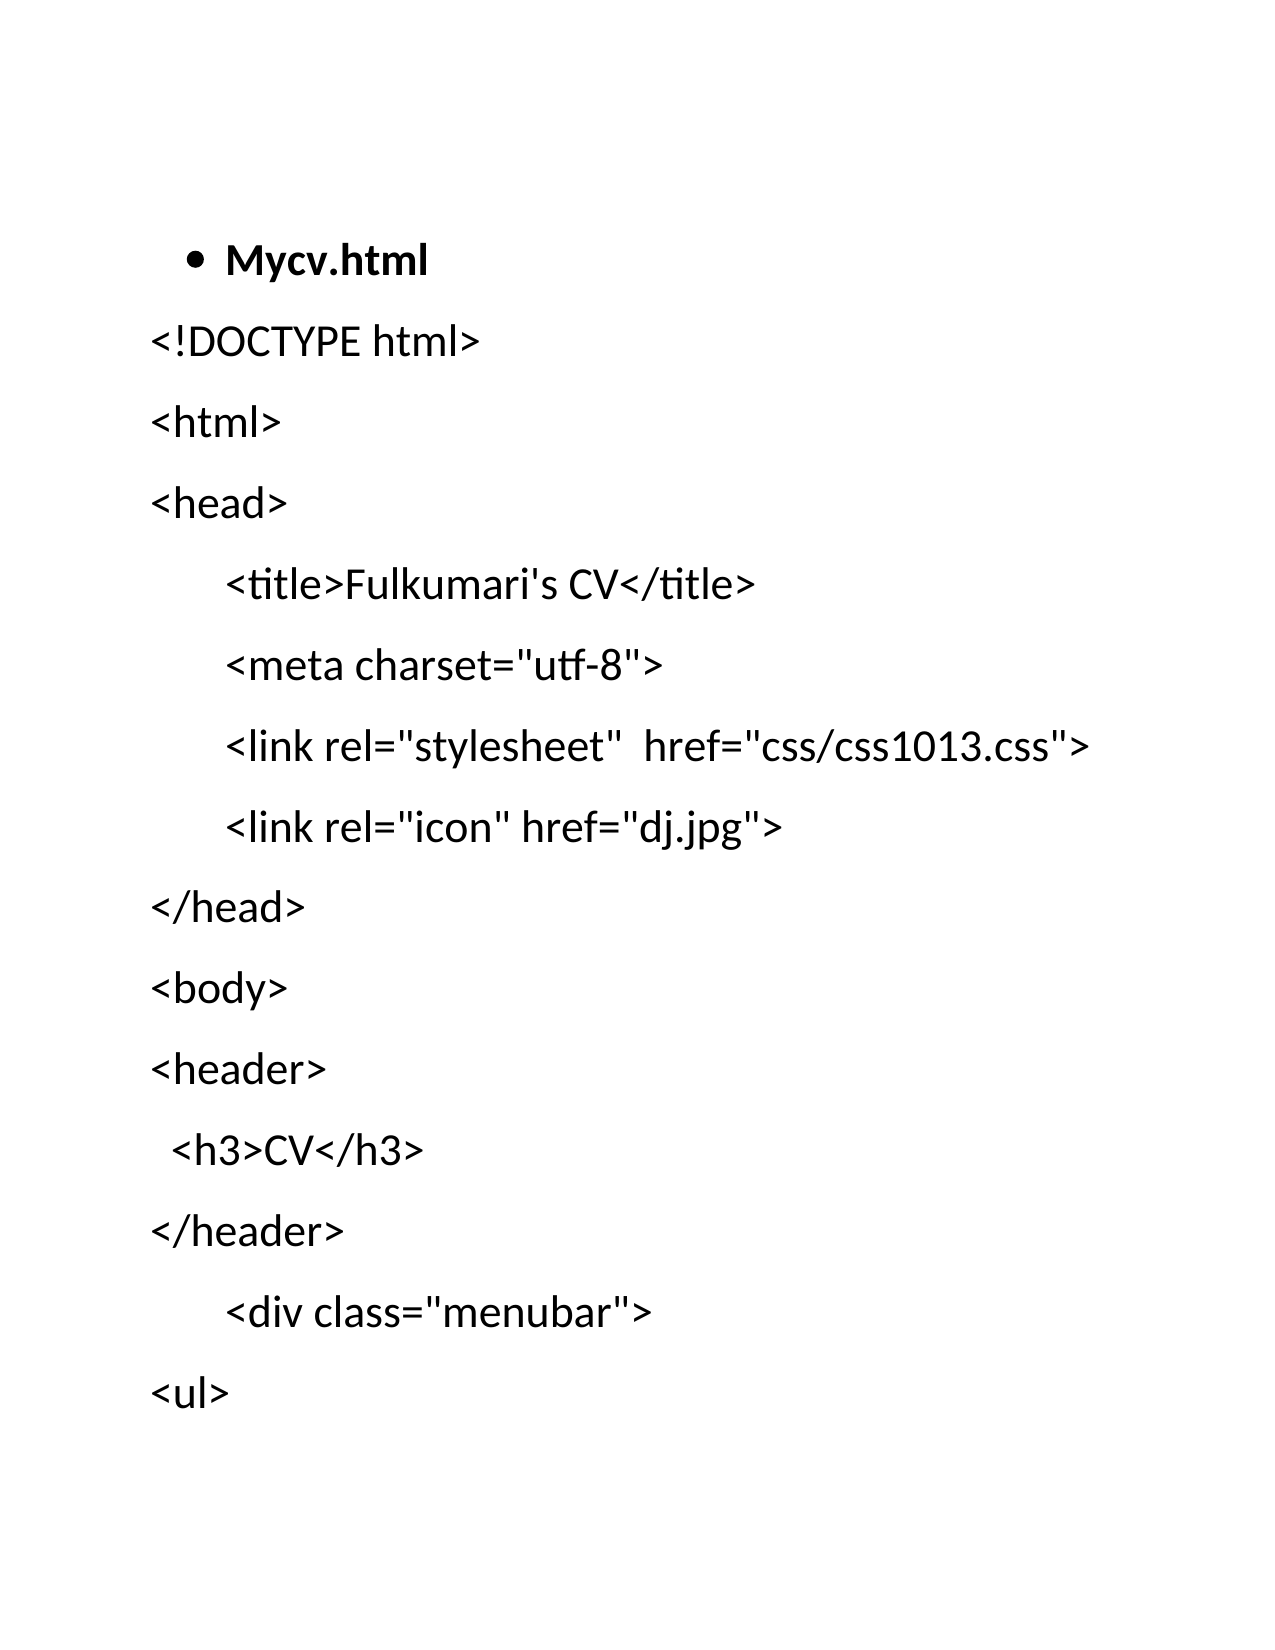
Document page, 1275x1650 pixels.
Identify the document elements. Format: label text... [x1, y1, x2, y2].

text <ul> [150, 1364, 1125, 1420]
text <!DOCTYPE html> [150, 312, 1125, 368]
text <h3>CV</h3> [150, 1121, 1125, 1177]
text </head> [150, 878, 1125, 934]
text <html> [150, 393, 1125, 449]
text <meta charset="utf-8"> [150, 636, 1125, 692]
text <link rel="icon" href="dj.jpg"> [150, 797, 1125, 853]
text <link rel="stylesheet" href="css/css1013.css"> [150, 717, 1125, 772]
list Mycv.html [187, 231, 1125, 287]
text <title>Fulkumari's CV</title> [150, 555, 1125, 611]
text <body> [150, 959, 1125, 1015]
text <header> [150, 1040, 1125, 1096]
text <head> [150, 474, 1125, 530]
text <div class="menubar"> [150, 1283, 1125, 1339]
text </header> [150, 1202, 1125, 1258]
